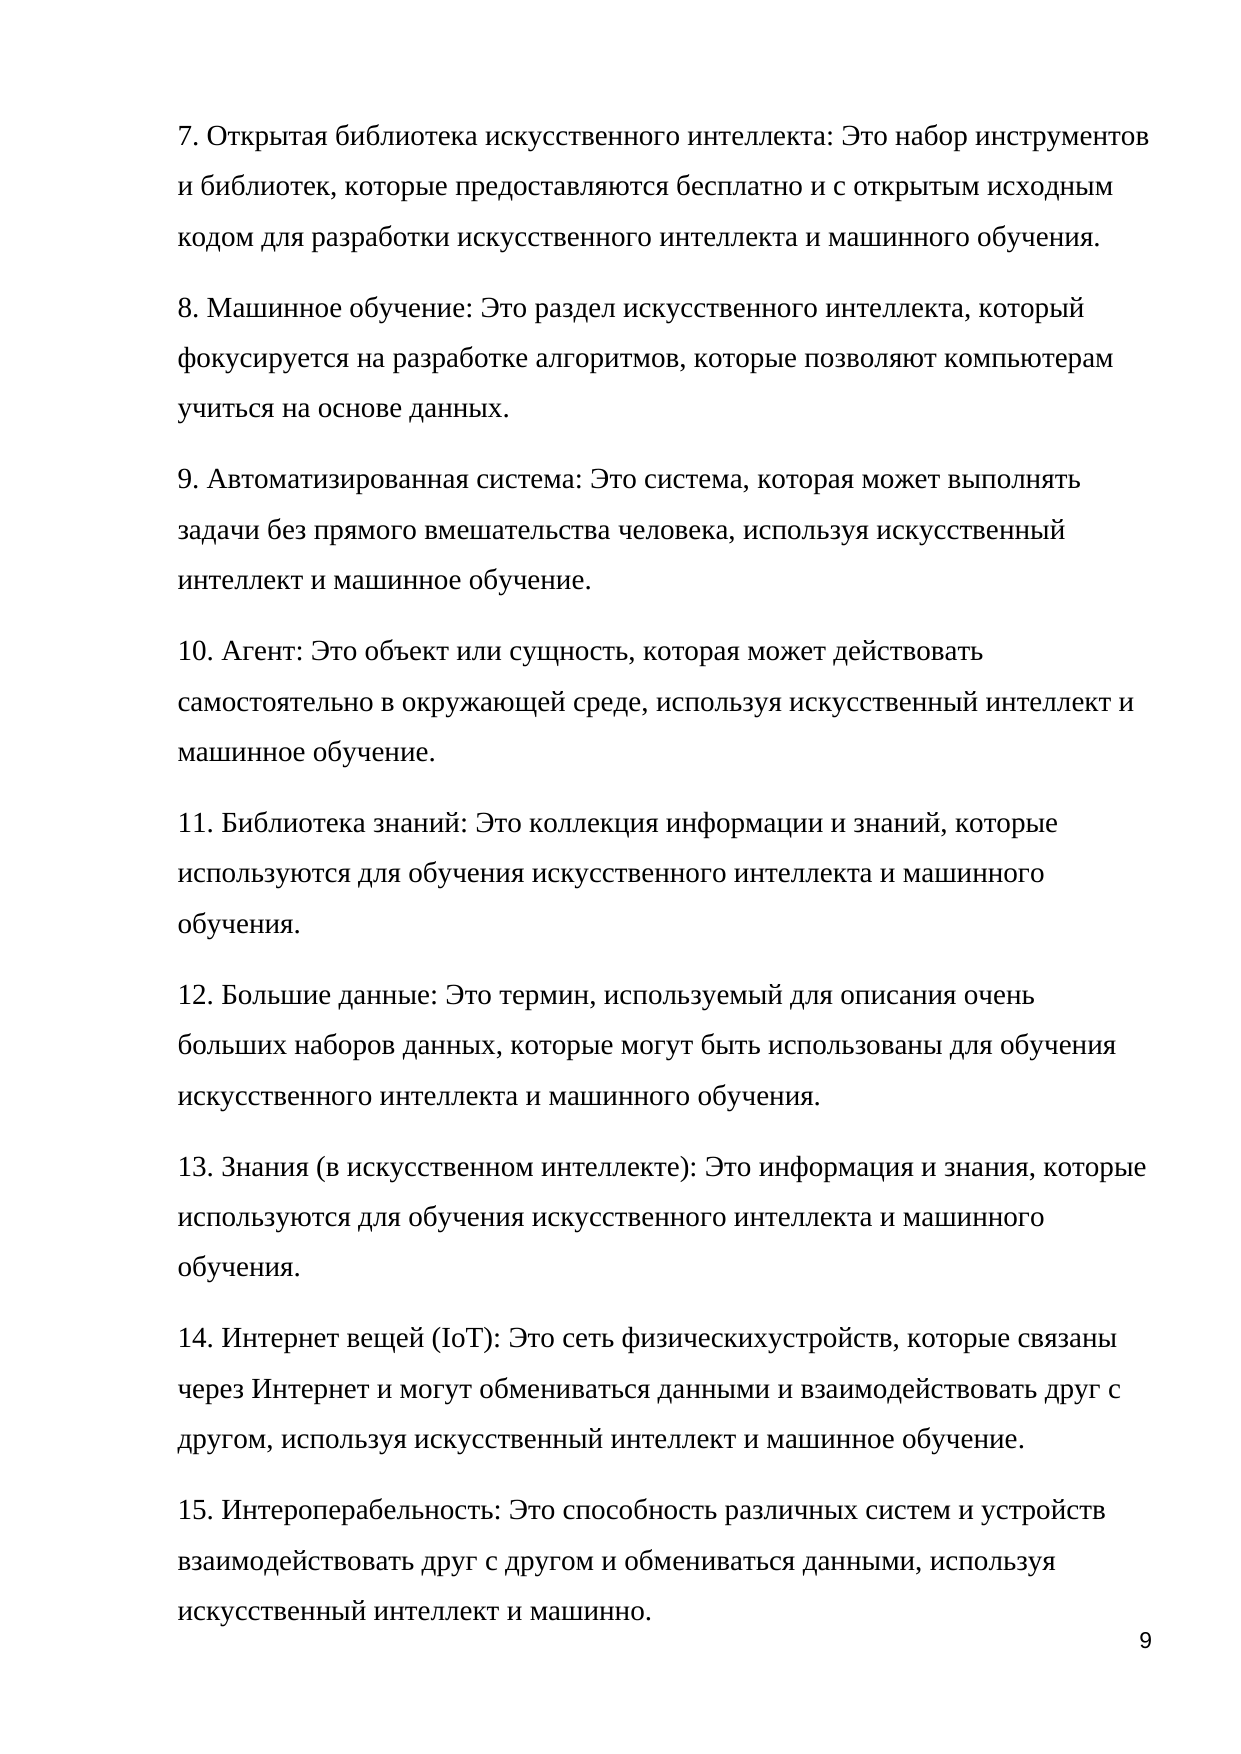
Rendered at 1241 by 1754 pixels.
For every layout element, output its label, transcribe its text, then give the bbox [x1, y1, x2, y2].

text 9. Автоматизированная система: Это система, которая может выполнять задачи без прямого вмешательства человека, используя искусственный интеллект и машинное обучение. [177, 462, 1152, 596]
text 10. Агент: Это объект или сущность, которая может действовать самостоятельно в окружающей среде, используя искусственный интеллект и машинное обучение. [177, 633, 1152, 768]
text 15. Интероперабельность: Это способность различных систем и устройств взаимодействовать друг с другом и обмениваться данными, используя искусственный интеллект и машинно. [177, 1492, 1152, 1626]
text 8. Машинное обучение: Это раздел искусственного интеллекта, который фокусируется на разработке алгоритмов, которые позволяют компьютерам учиться на основе данных. [177, 290, 1152, 424]
text 11. Библиотека знаний: Это коллекция информации и знаний, которые используются для обучения искусственного интеллекта и машинного обучения. [177, 805, 1152, 939]
text 12. Большие данные: Это термин, используемый для описания очень больших наборов данных, которые могут быть использованы для обучения искусственного интеллекта и машинного обучения. [177, 977, 1152, 1111]
text 7. Открытая библиотека искусственного интеллекта: Это набор инструментов и библиотек, которые предоставляются бесплатно и с открытым исходным кодом для разработки искусственного интеллекта и машинного обучения. [177, 118, 1152, 252]
text 14. Интернет вещей (IoT): Это сеть физическихустройств, которые связаны через Интернет и могут обмениваться данными и взаимодействовать друг с другом, используя искусственный интеллект и машинное обучение. [177, 1321, 1152, 1455]
text 13. Знания (в искусственном интеллекте): Это информация и знания, которые используются для обучения искусственного интеллекта и машинного обучения. [177, 1149, 1152, 1283]
